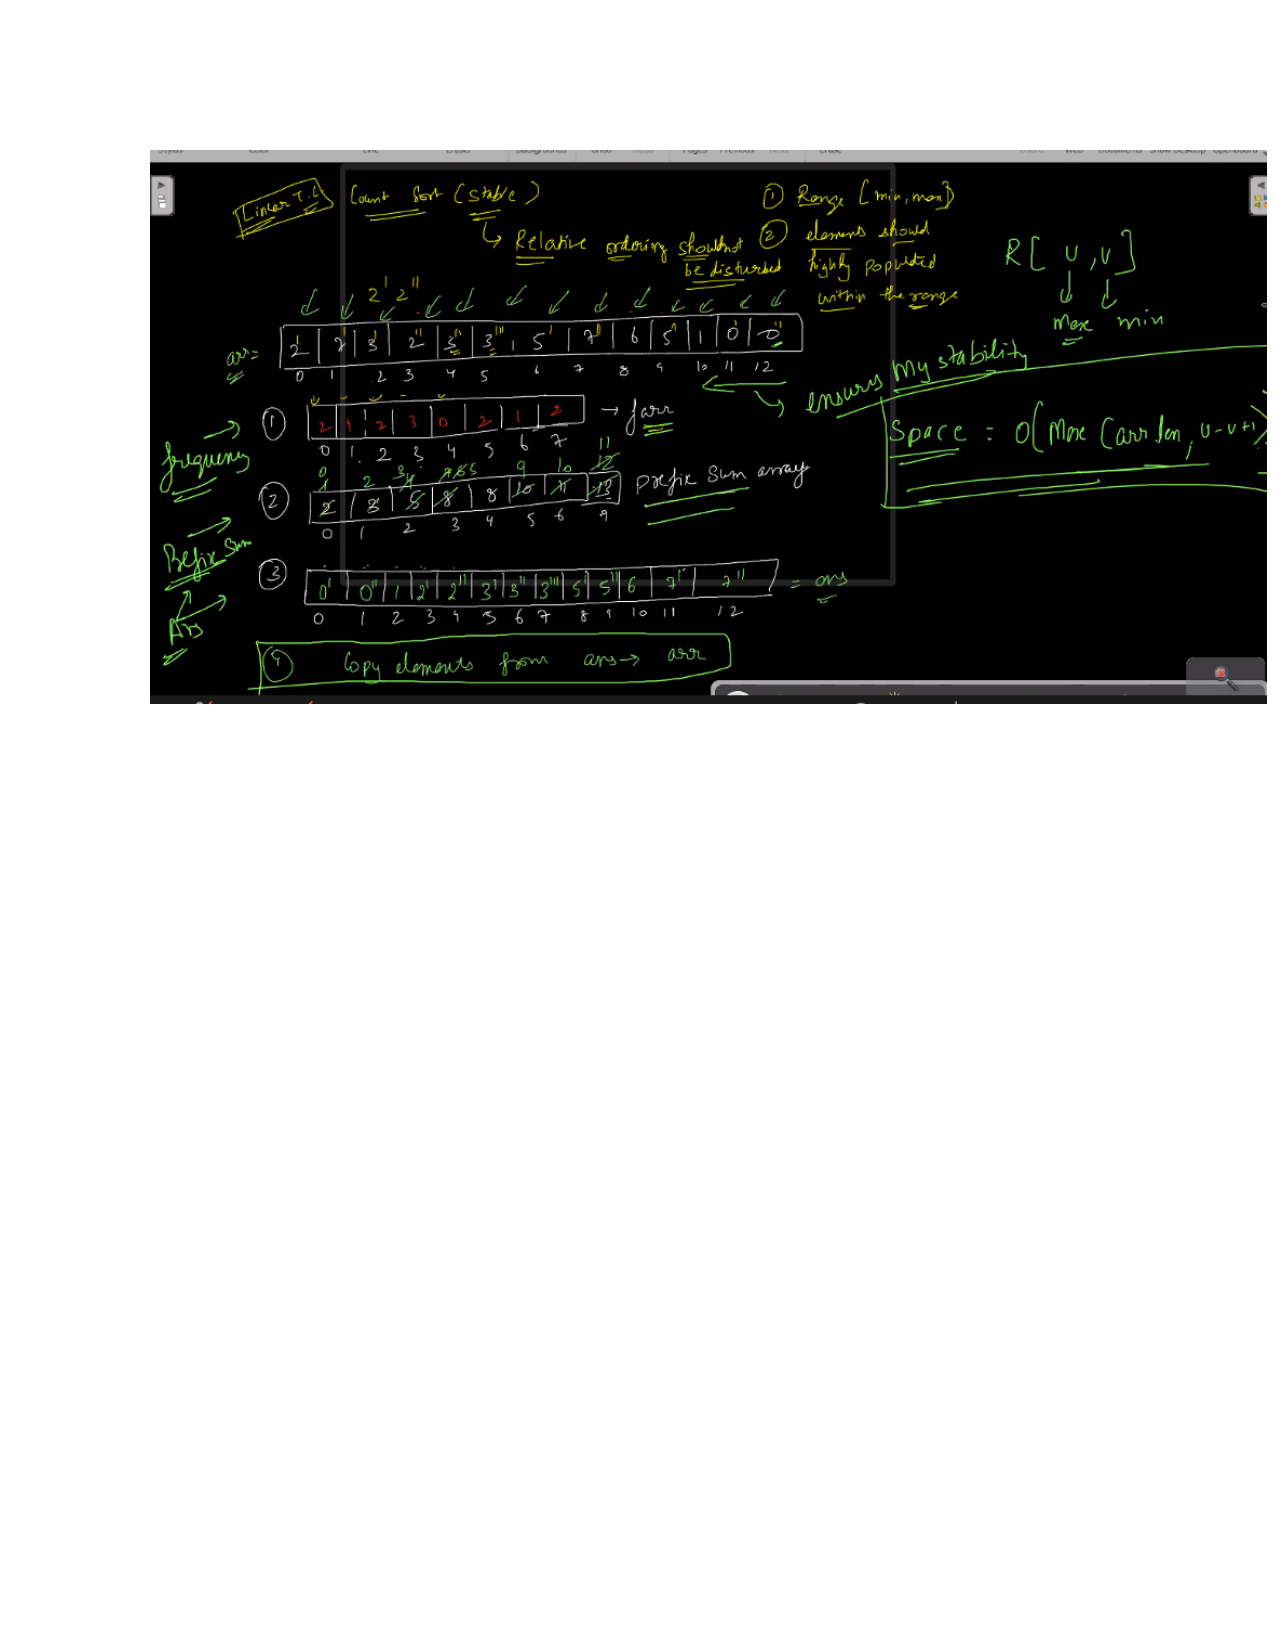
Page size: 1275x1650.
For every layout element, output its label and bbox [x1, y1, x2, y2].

picture [150, 150, 1267, 704]
